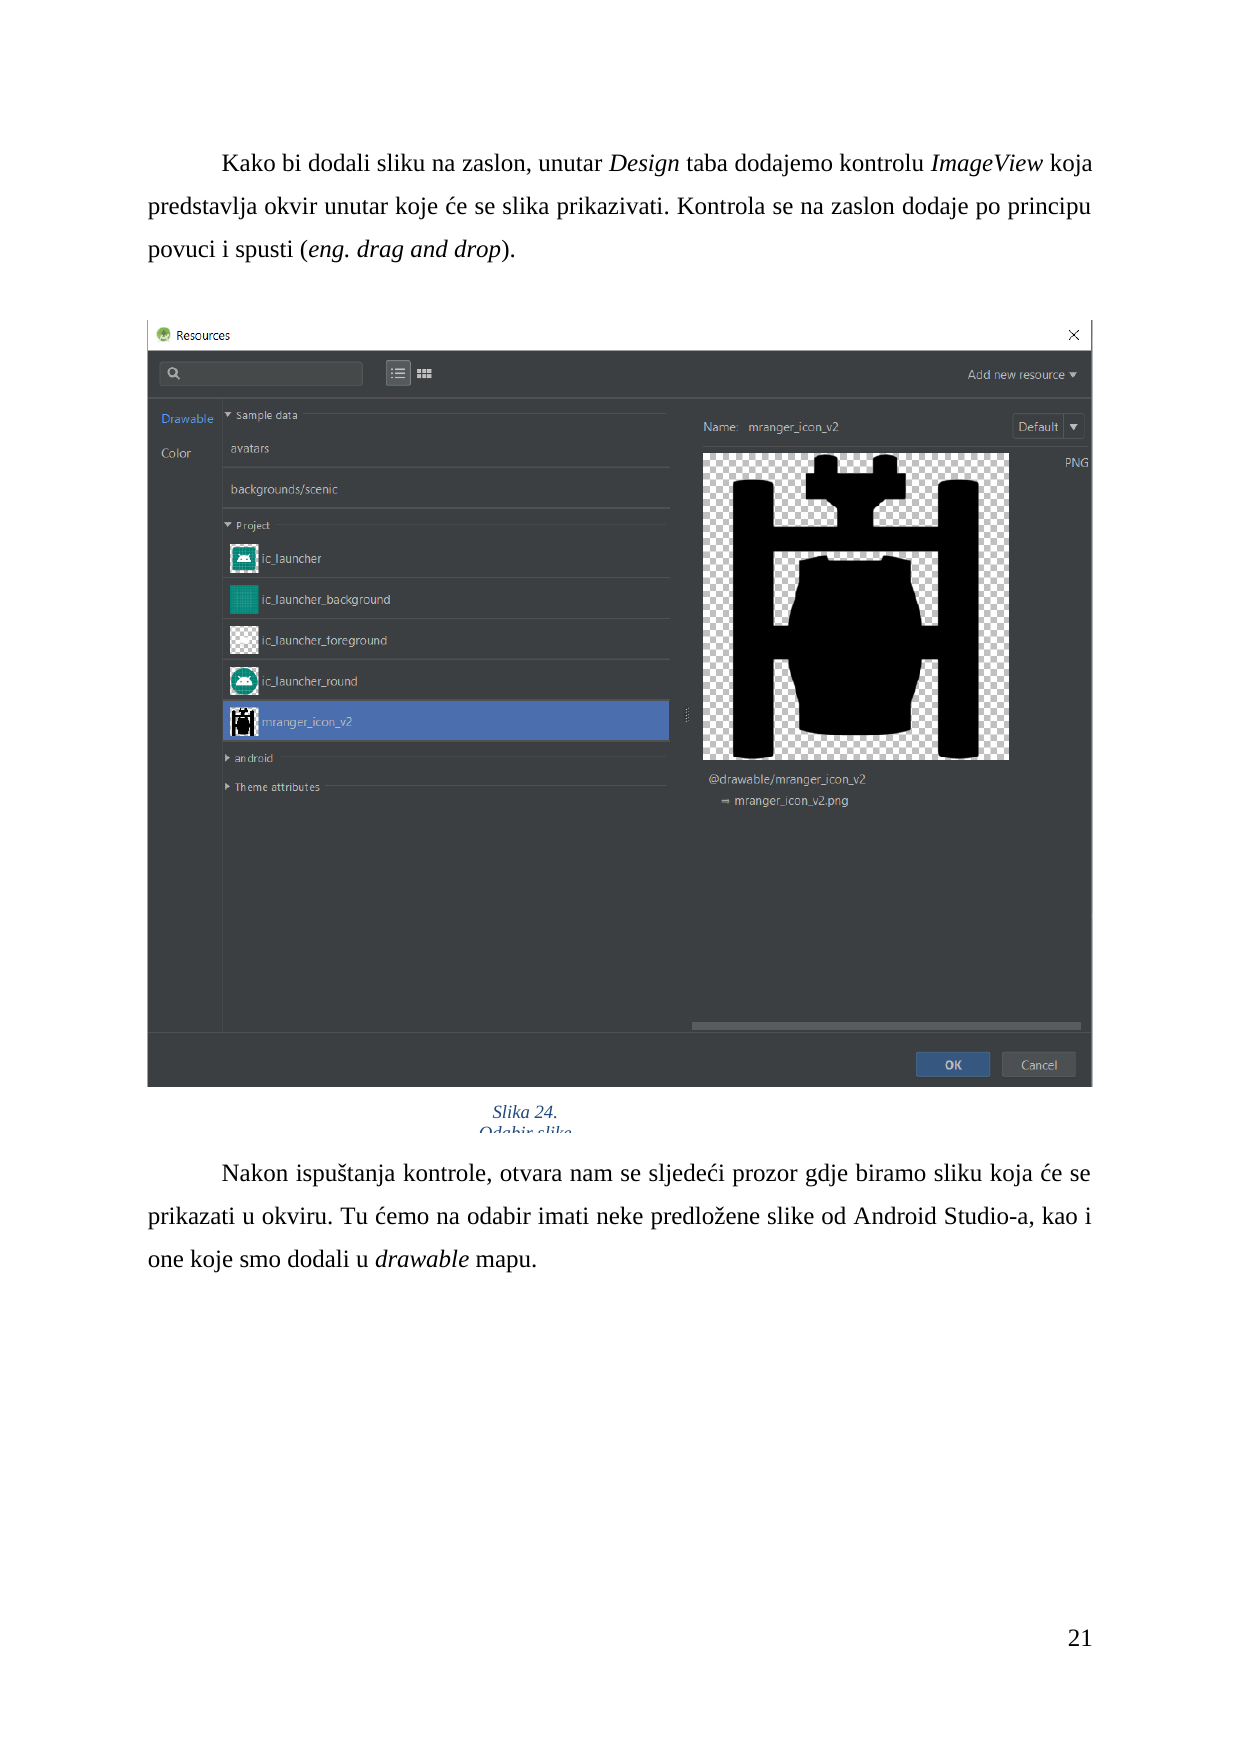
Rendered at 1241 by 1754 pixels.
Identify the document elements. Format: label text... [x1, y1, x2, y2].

text Kako bi dodali sliku na zaslon, unutar Design taba dodajemo kontrolu ImageView koja predstavlja okvir unutar koje će se slika prikazivati. Kontrola se na zaslon dodaje po principu povuci i spusti (eng. drag and drop). [148, 148, 1093, 263]
text Nakon ispuštanja kontrole, otvara nam se sljedeći prozor gdje biramo sliku koja će se prikazati u okviru. Tu ćemo na odabir imati neke predložene slike od Android Studio-a, kao i one koje smo dodali u drawable mapu. [148, 1158, 1093, 1273]
picture [147, 320, 1093, 1087]
